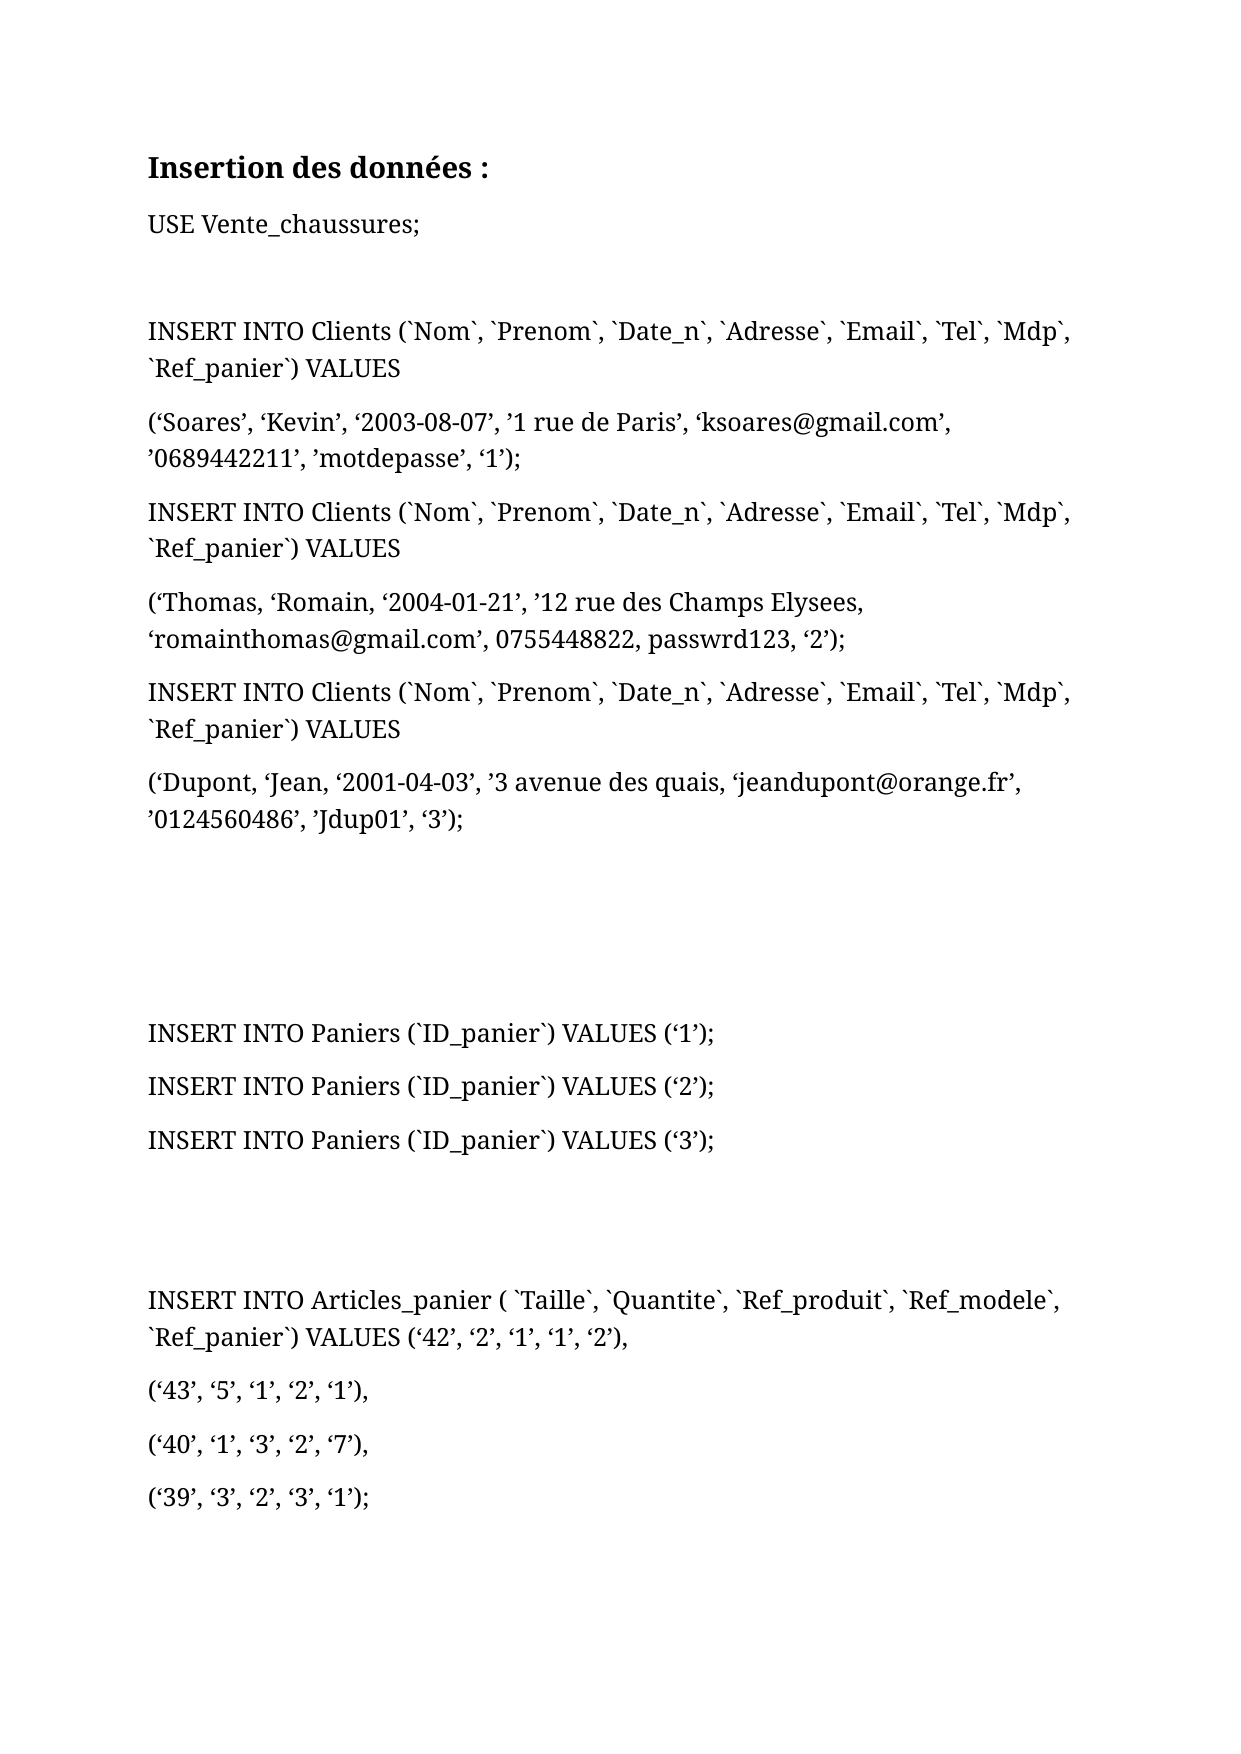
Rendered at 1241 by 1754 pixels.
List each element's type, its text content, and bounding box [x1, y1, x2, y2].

text USE Vente_chaussures; [148, 207, 1093, 241]
text INSERT INTO Paniers (`ID_panier`) VALUES (‘3’); [148, 1122, 1093, 1156]
text INSERT INTO Clients (`Nom`, `Prenom`, `Date_n`, `Adresse`, `Email`, `Tel`, `Mdp`, `Ref_panier`) VALUES [148, 314, 1093, 385]
text INSERT INTO Clients (`Nom`, `Prenom`, `Date_n`, `Adresse`, `Email`, `Tel`, `Mdp`, `Ref_panier`) VALUES [148, 675, 1093, 746]
text INSERT INTO Articles_panier ( `Taille`, `Quantite`, `Ref_produit`, `Ref_modele`, `Ref_panier`) VALUES (‘42’, ‘2’, ‘1’, ‘1’, ‘2’), [148, 1283, 1093, 1353]
text (‘Thomas, ‘Romain, ‘2004-01-21’, ’12 rue des Champs Elysees, ‘romainthomas@gmail.com’, 0755448822, passwrd123, ‘2’); [148, 584, 1093, 655]
text (‘40’, ‘1’, ‘3’, ‘2’, ‘7’), [148, 1426, 1093, 1460]
text Insertion des données : [148, 148, 1093, 187]
text (‘39’, ‘3’, ‘2’, ‘3’, ‘1’); [148, 1480, 1093, 1514]
text INSERT INTO Clients (`Nom`, `Prenom`, `Date_n`, `Adresse`, `Email`, `Tel`, `Mdp`, `Ref_panier`) VALUES [148, 494, 1093, 565]
text (‘43’, ‘5’, ‘1’, ‘2’, ‘1’), [148, 1373, 1093, 1407]
text INSERT INTO Paniers (`ID_panier`) VALUES (‘1’); [148, 1016, 1093, 1049]
text (‘Dupont, ‘Jean, ‘2001-04-03’, ’3 avenue des quais, ‘jeandupont@orange.fr’, ’0124560486’, ’Jdup01’, ‘3’); [148, 765, 1093, 836]
text (‘Soares’, ‘Kevin’, ‘2003-08-07’, ’1 rue de Paris’, ‘ksoares@gmail.com’, ’0689442211’, ’motdepasse’, ‘1’); [148, 404, 1093, 475]
text INSERT INTO Paniers (`ID_panier`) VALUES (‘2’); [148, 1069, 1093, 1103]
